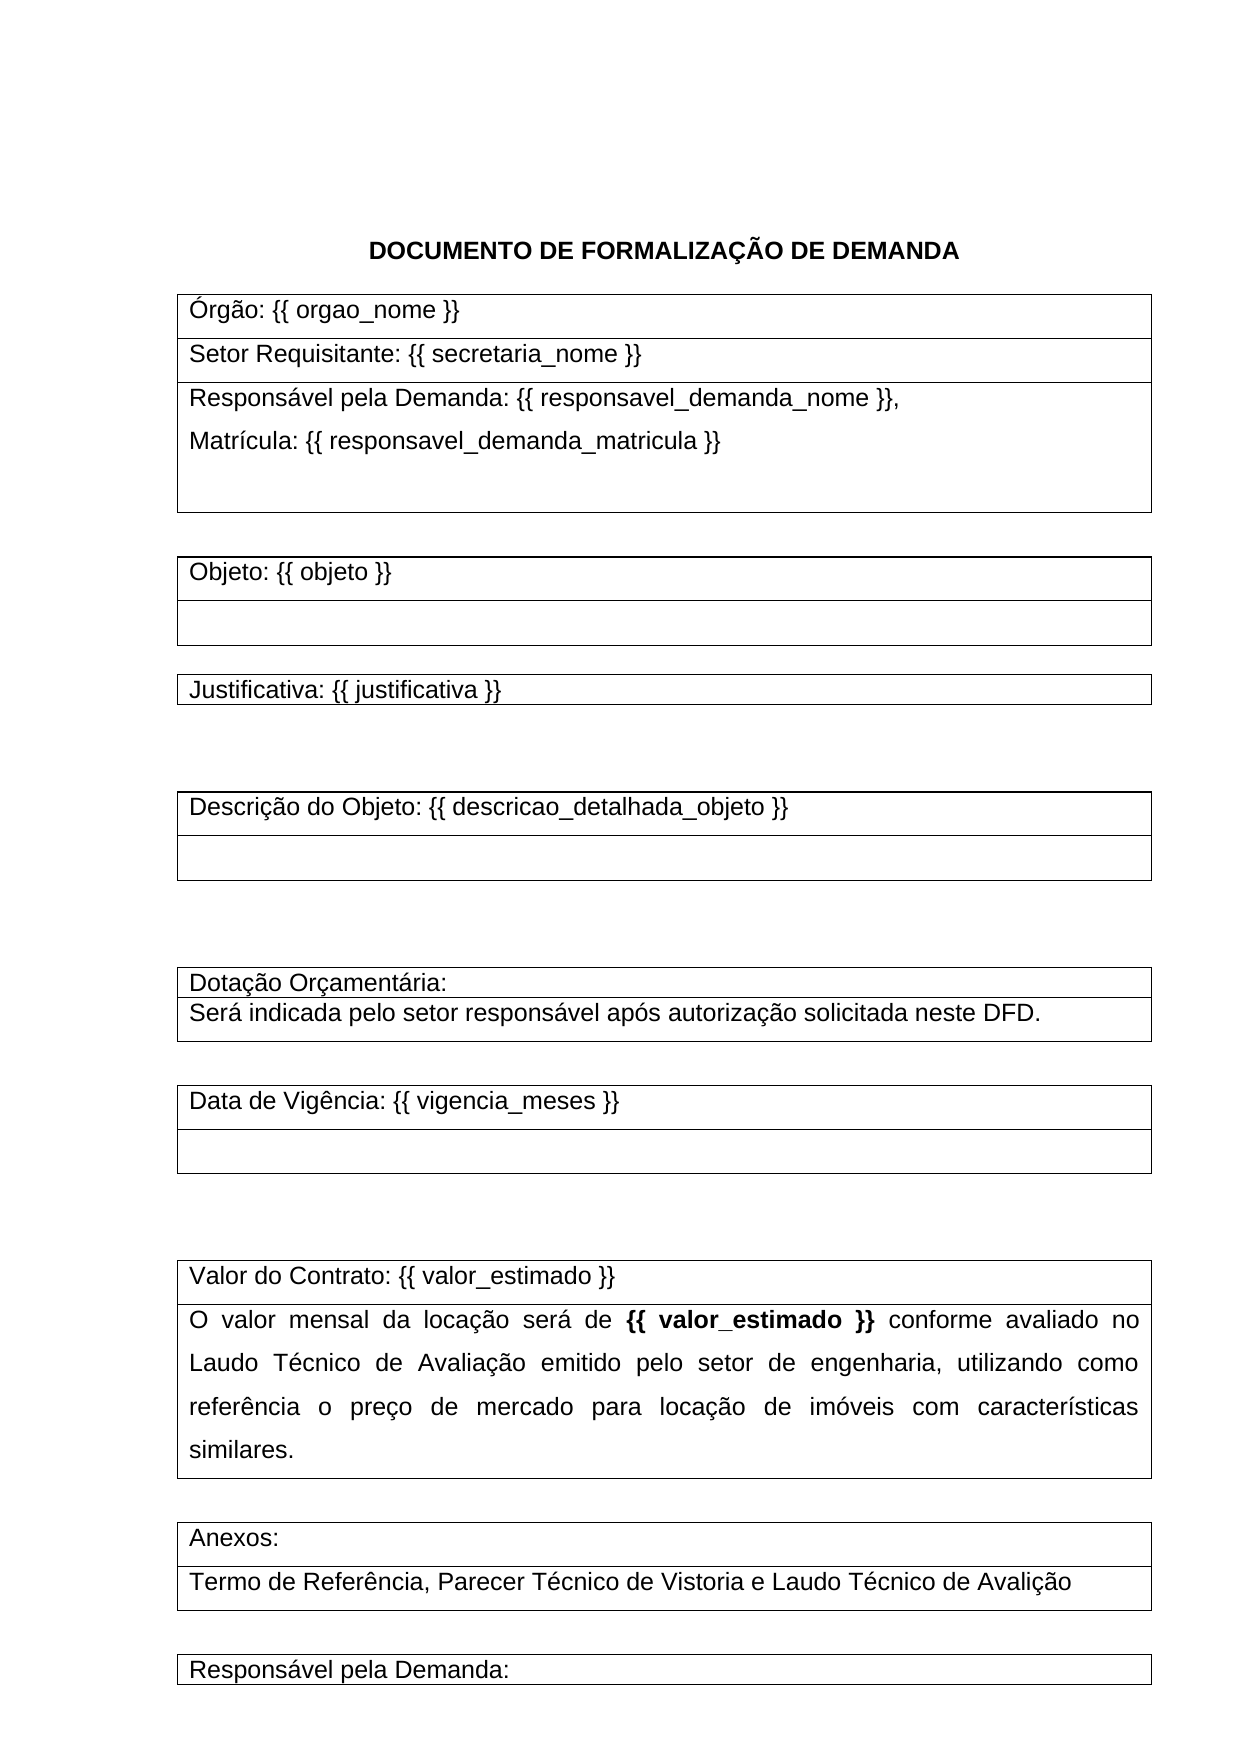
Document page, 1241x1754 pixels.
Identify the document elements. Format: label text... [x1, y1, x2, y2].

table_cell [178, 601, 1151, 644]
table_cell [178, 1130, 1151, 1173]
table_cell Responsável pela Demanda: {{ responsavel_demanda_nome }}, Matrícula: {{ responsavel_demanda_matricula }} [178, 383, 1151, 512]
table_cell Termo de Referência, Parecer Técnico de Vistoria e Laudo Técnico de Avalição [178, 1567, 1151, 1610]
table_cell Setor Requisitante: {{ secretaria_nome }} [178, 339, 1151, 382]
table_cell O valor mensal da locação será de {{ valor_estimado }} conforme avaliado no Laudo Técnico de Avaliação emitido pelo setor de engenharia, utilizando como referência o preço de mercado para locação de imóveis com características similares. [178, 1305, 1151, 1478]
table_header Anexos: [178, 1523, 1151, 1566]
text DOCUMENTO DE FORMALIZAÇÃO DE DEMANDA [177, 236, 1152, 265]
table_header Justificativa: {{ justificativa }} [178, 675, 1151, 704]
table_header Descrição do Objeto: {{ descricao_detalhada_objeto }} [178, 793, 1151, 835]
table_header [178, 1655, 1151, 1684]
table_header Objeto: {{ objeto }} [178, 558, 1151, 600]
table_header Órgão: {{ orgao_nome }} [178, 295, 1151, 338]
table_header Dotação Orçamentária: [178, 968, 1151, 997]
table_cell Será indicada pelo setor responsável após autorização solicitada neste DFD. [178, 998, 1151, 1041]
table_header Data de Vigência: {{ vigencia_meses }} [178, 1086, 1151, 1129]
table_header Valor do Contrato: {{ valor_estimado }} [178, 1261, 1151, 1304]
table_cell [178, 836, 1151, 879]
